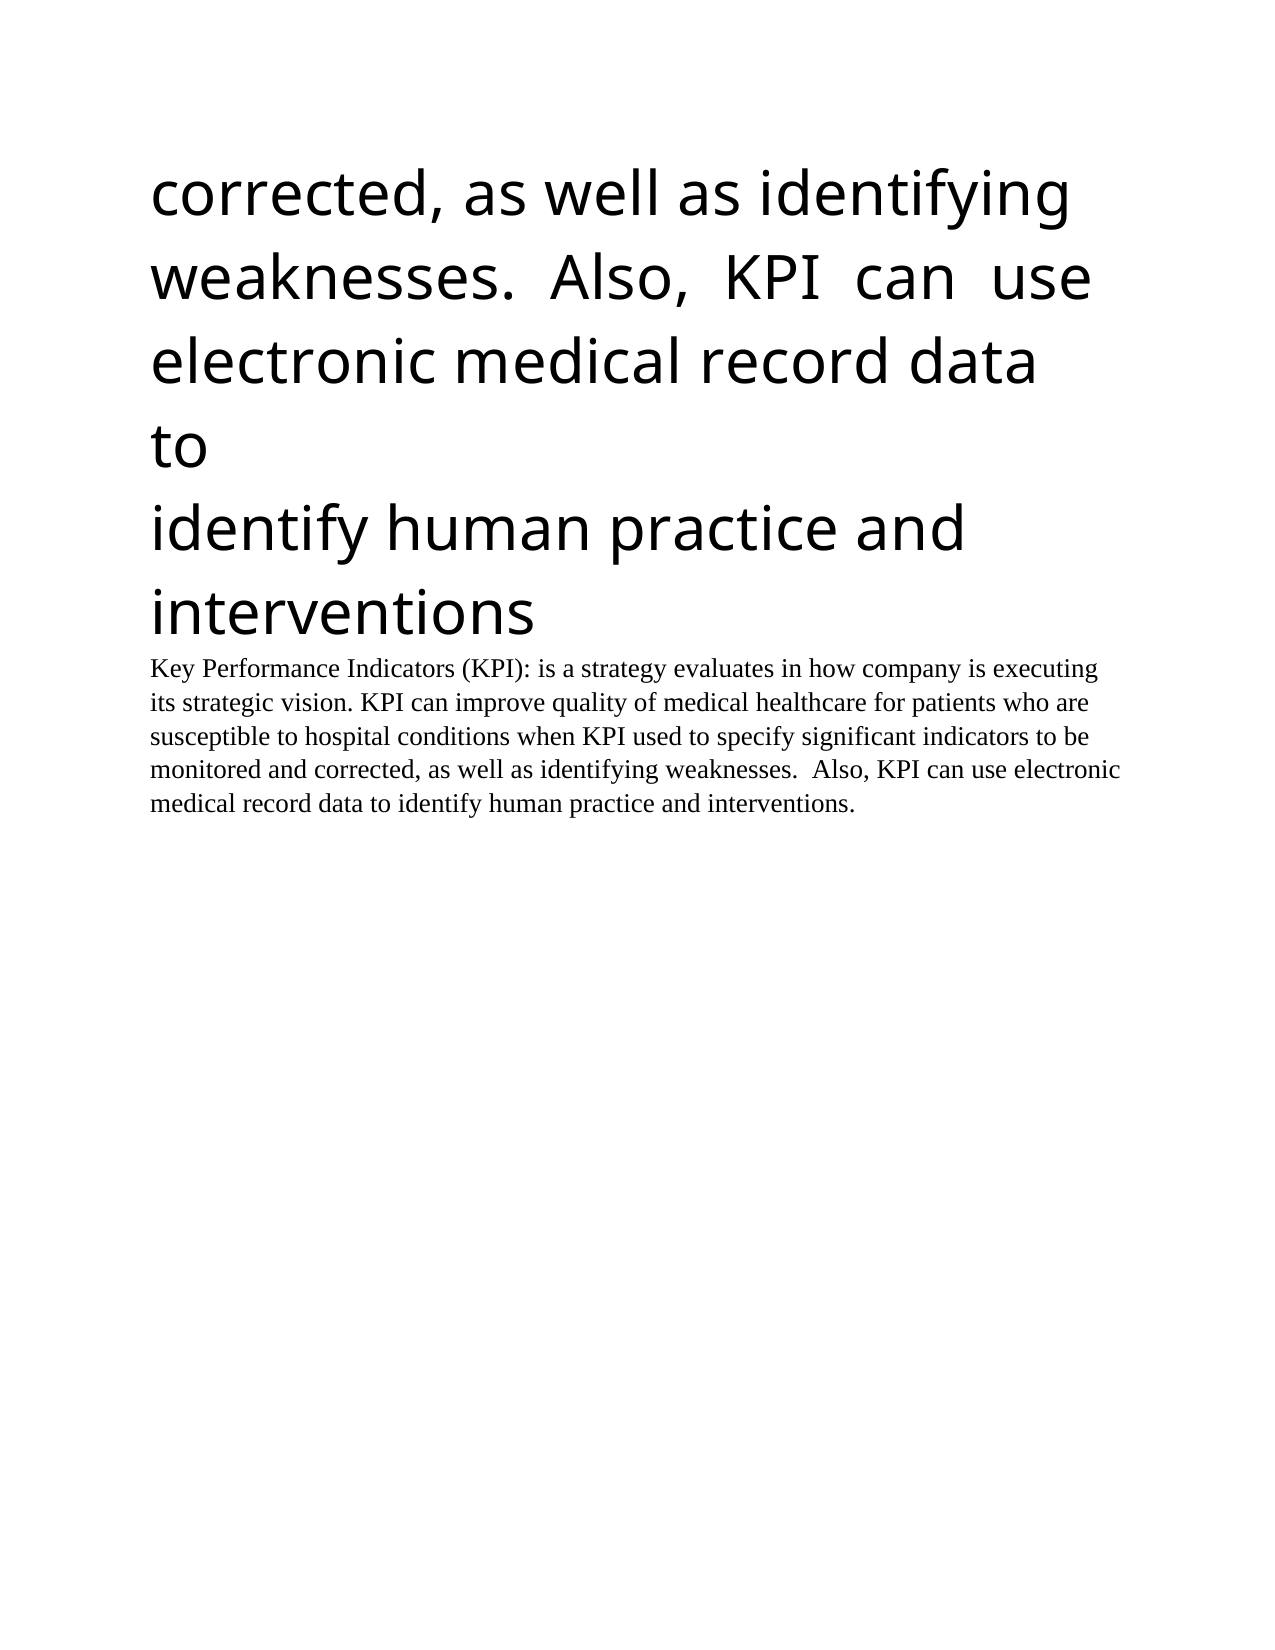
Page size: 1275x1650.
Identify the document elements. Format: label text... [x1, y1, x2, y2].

text Key Performance Indicators (KPI): is a strategy evaluates in how company is executing its strategic vision. KPI can improve quality of medical healthcare for patients who are susceptible to hospital conditions when KPI used to specify significant indicators to be monitored and corrected, as well as identifying weaknesses. Also, KPI can use electronic medical record data to identify human practice and interventions. [150, 652, 1125, 818]
text identify human practice and interventions [150, 485, 1125, 652]
text corrected, as well as identifying weaknesses. Also, KPI can use electronic medical record data to [150, 150, 1125, 485]
